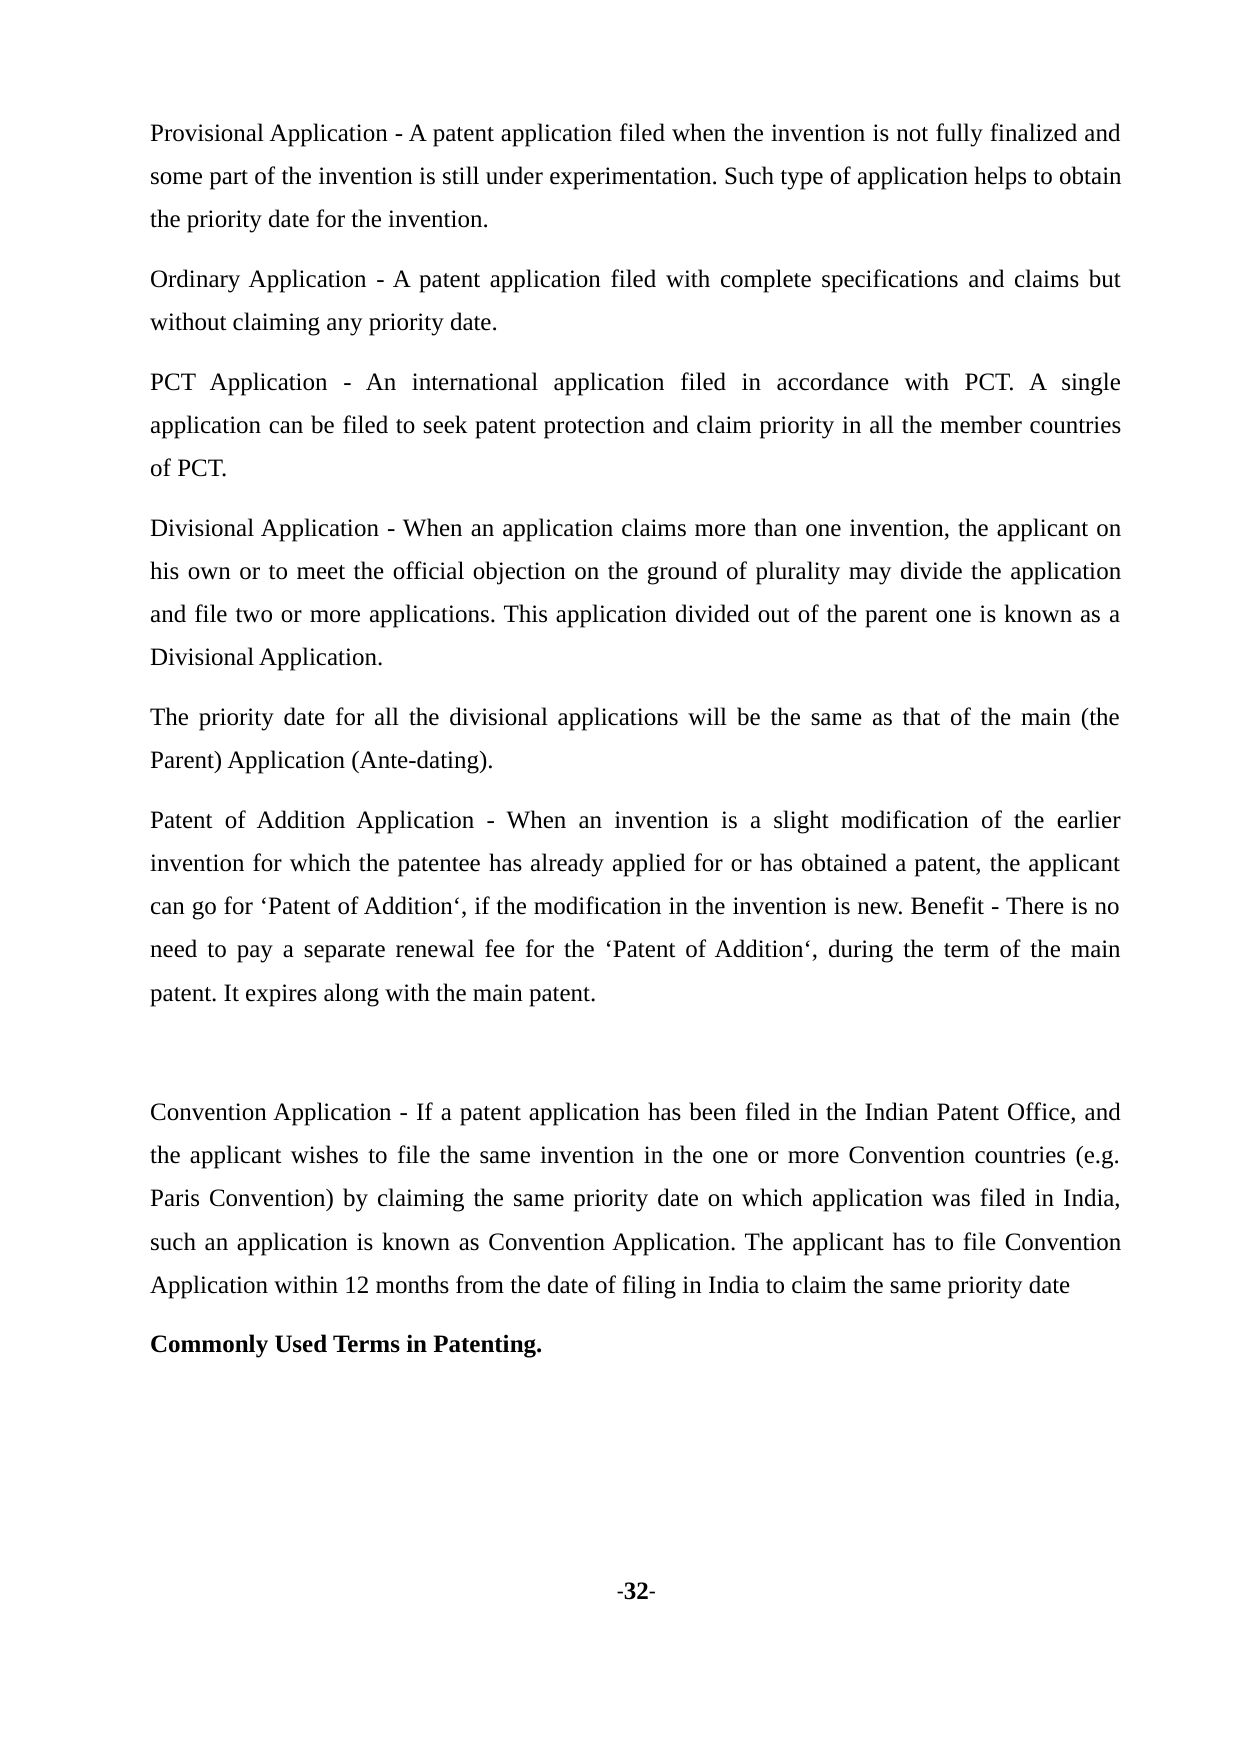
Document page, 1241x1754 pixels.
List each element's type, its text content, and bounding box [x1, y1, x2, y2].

text The priority date for all the divisional applications will be the same as that of the main (the Parent) Application (Ante-dating). [150, 702, 1122, 774]
text PCT Application - An international application filed in accordance with PCT. A single application can be filed to seek patent protection and claim priority in all the member countries of PCT. [150, 367, 1122, 482]
text Ordinary Application - A patent application filed with complete specifications and claims but without claiming any priority date. [150, 264, 1122, 336]
text Convention Application - If a patent application has been filed in the Indian Patent Office, and the applicant wishes to file the same invention in the one or more Convention countries (e.g. Paris Convention) by claiming the same priority date on which application was filed in India, such an application is known as Convention Application. The applicant has to file Convention Application within 12 months from the date of filing in India to claim the same priority date [150, 1097, 1122, 1298]
text Divisional Application - When an application claims more than one invention, the applicant on his own or to meet the official objection on the ground of plurality may divide the application and file two or more applications. This application divided out of the parent one is known as a Divisional Application. [150, 513, 1122, 671]
text Provisional Application - A patent application filed when the invention is not fully finalized and some part of the invention is still under experimentation. Such type of application helps to obtain the priority date for the invention. [150, 118, 1122, 233]
text Patent of Addition Application - When an invention is a slight modification of the earlier invention for which the patentee has already applied for or has obtained a patent, the applicant can go for ‘Patent of Addition‘, if the modification in the invention is new. Benefit - There is no need to pay a separate renewal fee for the ‘Patent of Addition‘, during the term of the main patent. It expires along with the main patent. [150, 805, 1122, 1006]
text Commonly Used Terms in Patenting. [150, 1329, 1122, 1358]
